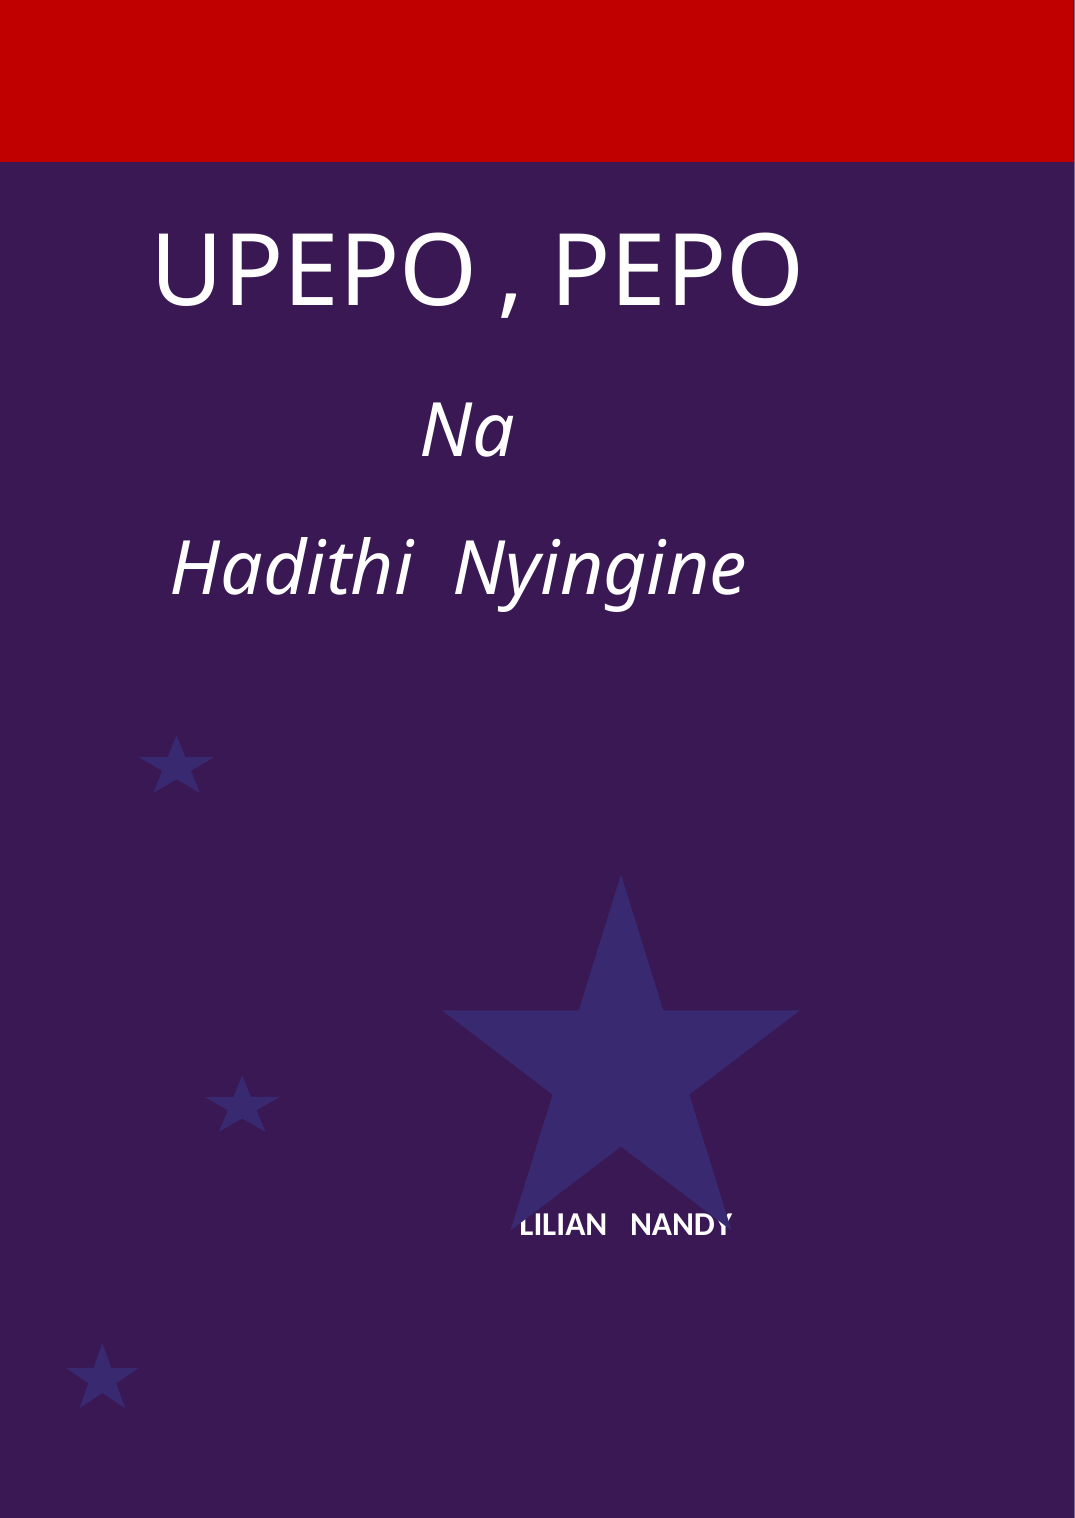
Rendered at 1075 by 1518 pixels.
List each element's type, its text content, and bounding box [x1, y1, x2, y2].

text LILIAN NANDY [150, 1203, 925, 1244]
text Hadithi Nyingine [150, 514, 925, 616]
text UPEPO , PEPO [150, 162, 925, 335]
text Na [150, 376, 925, 478]
